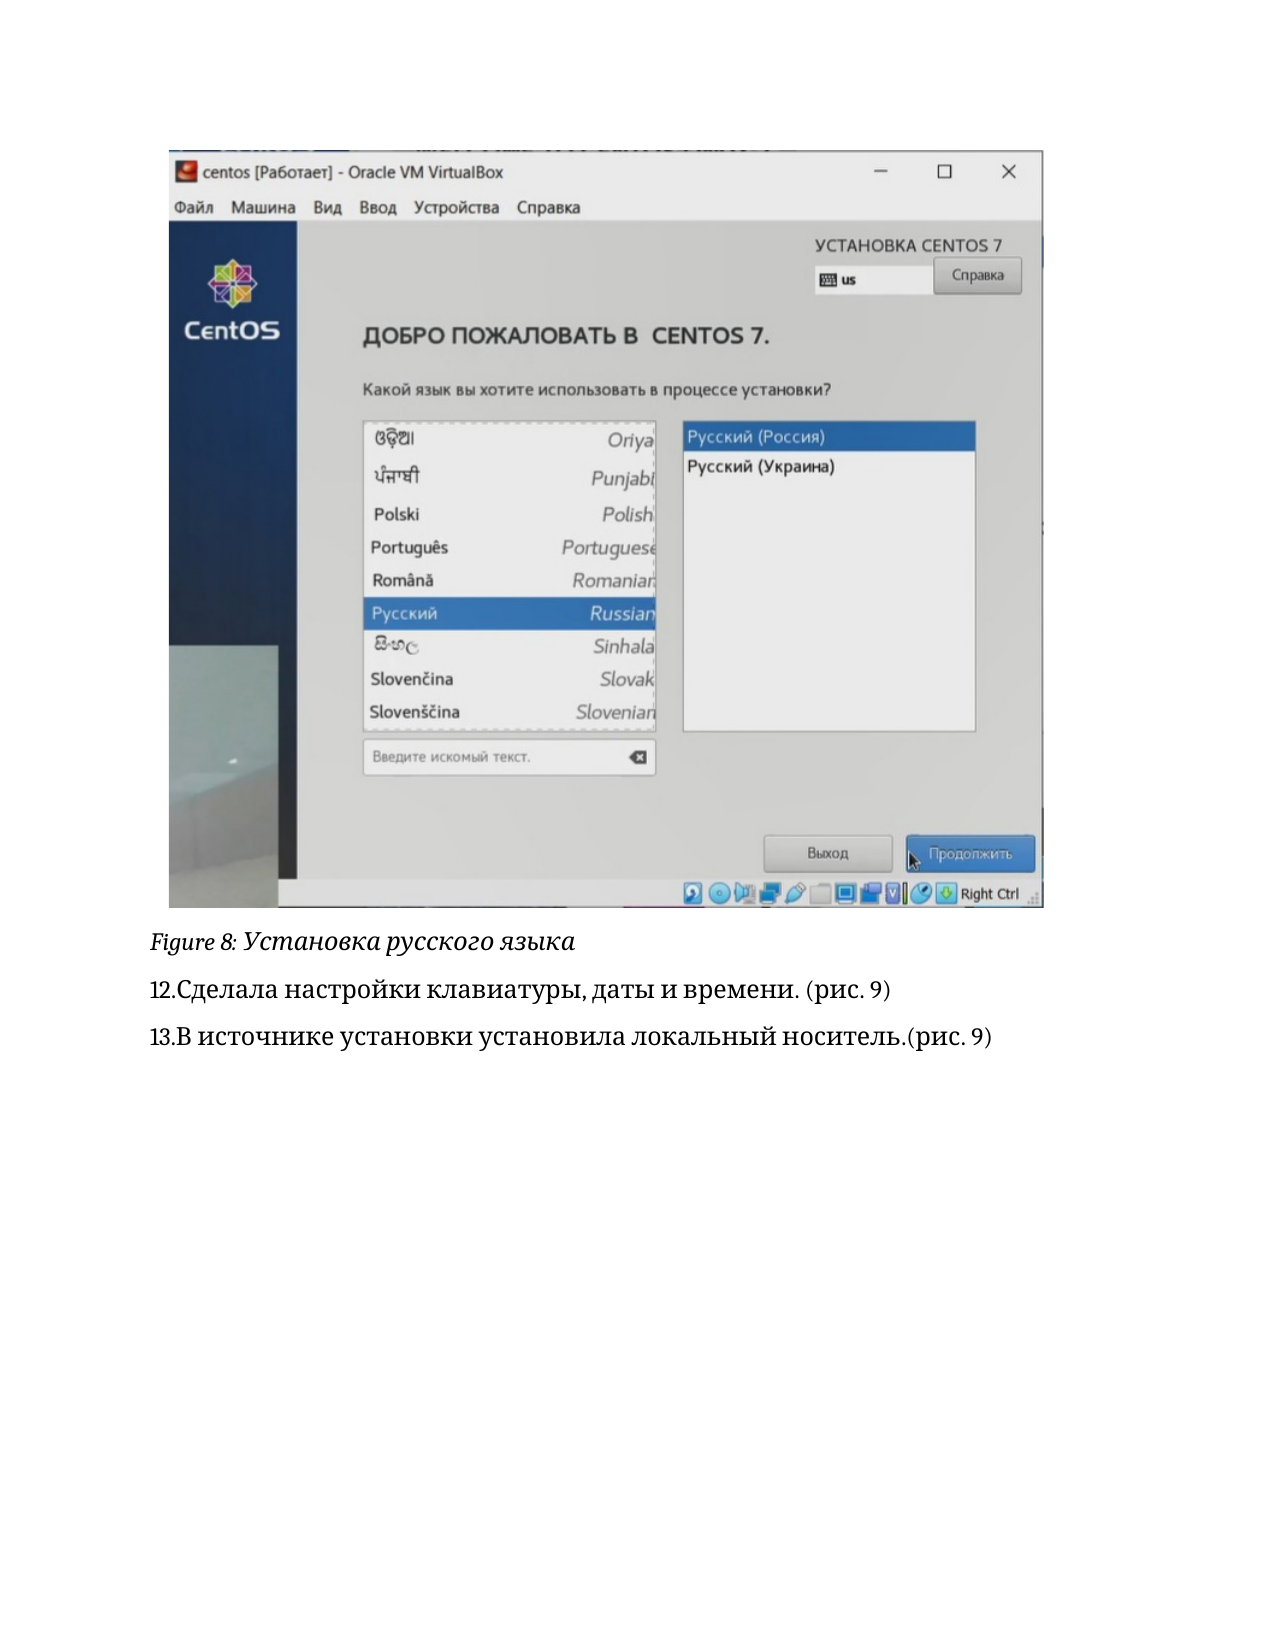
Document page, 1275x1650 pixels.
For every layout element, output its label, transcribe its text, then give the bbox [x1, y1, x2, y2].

text 12.Сделала настройки клавиатуры, даты и времени. (рис. 9) [150, 976, 1125, 1004]
picture [168, 150, 1044, 908]
text Figure 8: Установка русского языка [150, 928, 1125, 957]
text 13.В источнике установки установила локальный носитель.(рис. 9) [150, 1023, 1125, 1052]
